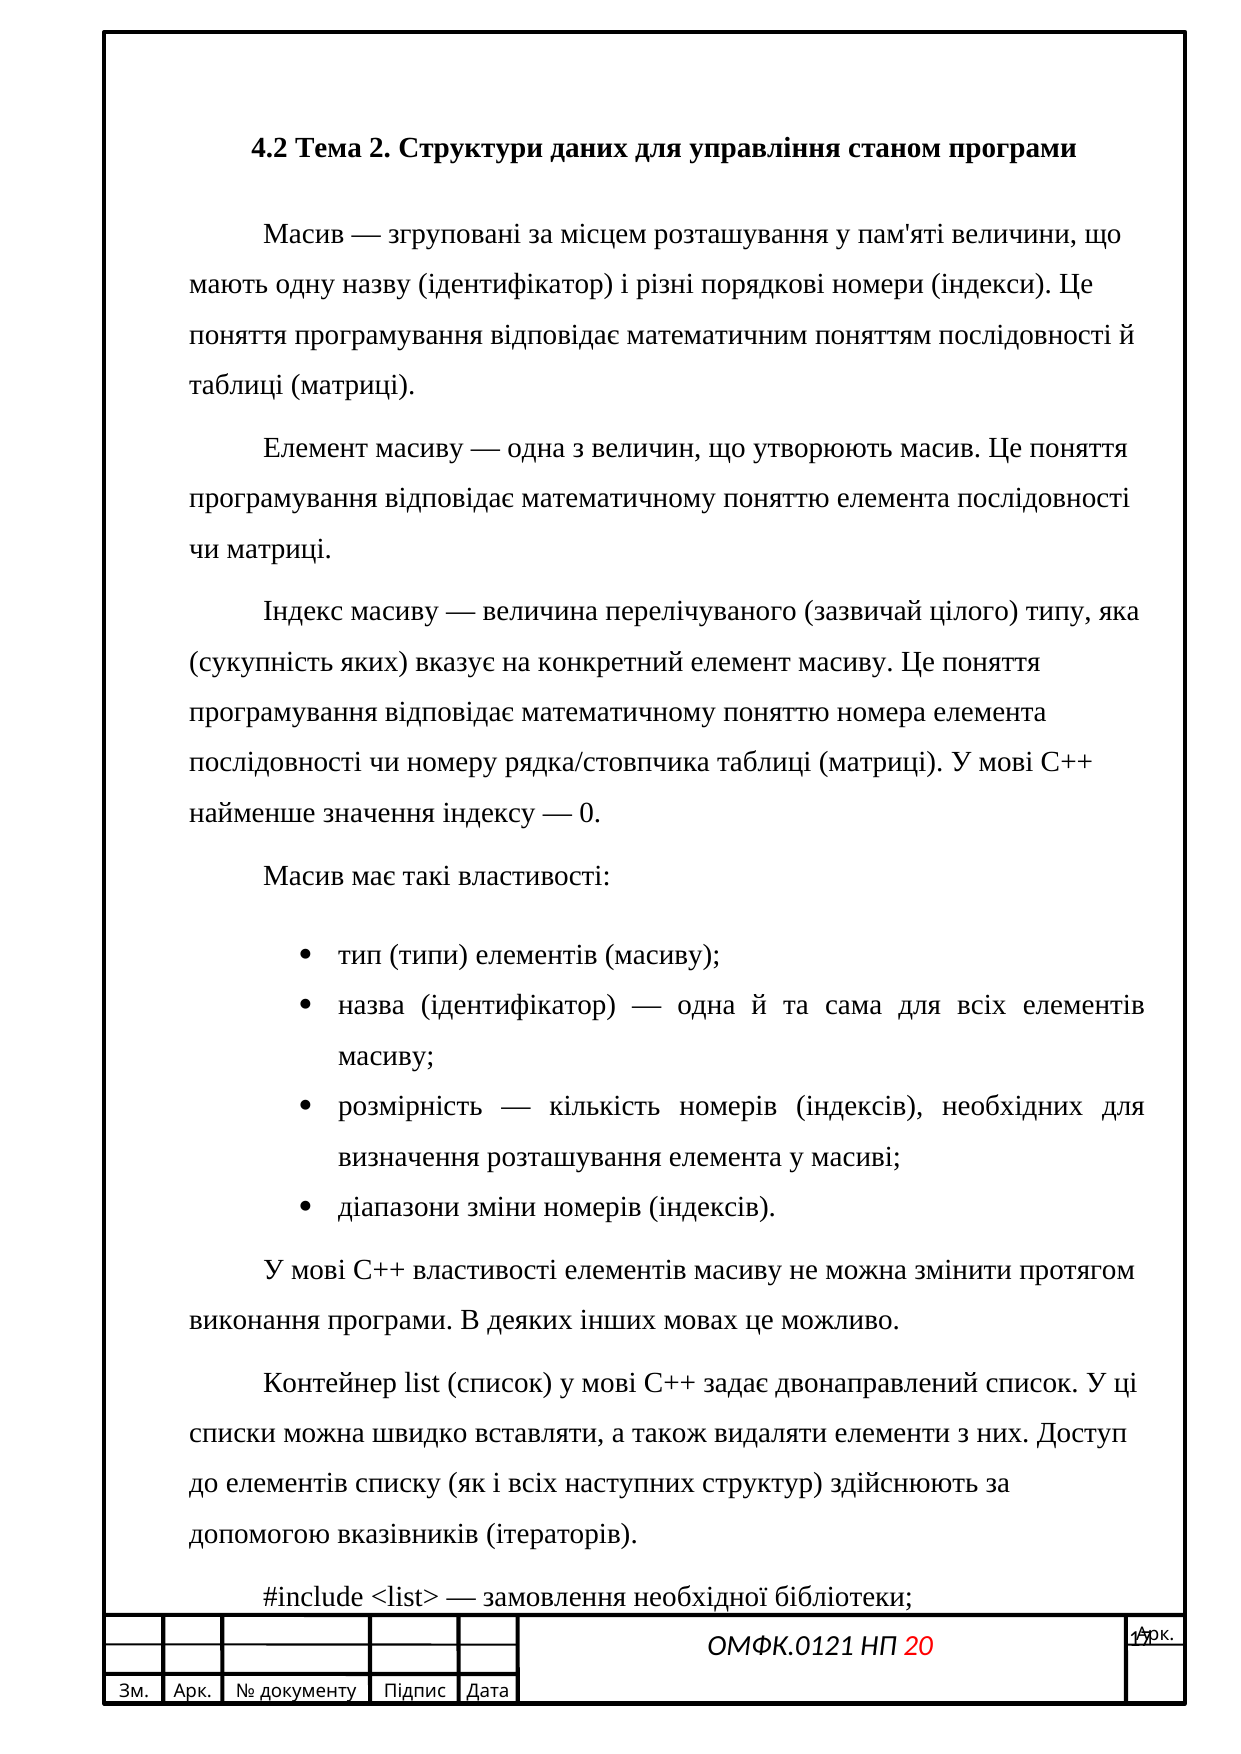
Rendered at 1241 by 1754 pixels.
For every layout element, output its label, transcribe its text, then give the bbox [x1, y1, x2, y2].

text Контейнер list (список) у мові С++ задає двонаправлений список. У ці списки можна швидко вставляти, а також видаляти елементи з них. Доступ до елементів списку (як і всіх наступних структур) здійснюють за допомогою вказівників (ітераторів). [189, 1365, 1146, 1549]
text У мові C++ властивості елементів масиву не можна змінити протягом виконання програми. В деяких інших мовах це можливо. [189, 1252, 1146, 1336]
list діапазони зміни номерів (індексів). [300, 1189, 1146, 1223]
text Масив — згруповані за місцем розташування у пам'яті величини, що мають одну назву (ідентифікатор) і різні порядкові номери (індекси). Це поняття програмування відповідає математичним поняттям послідовності й таблиці (матриці). [189, 216, 1146, 401]
list розмірність — кількість номерів (індексів), необхідних для визначення розташування елемента у масиві; [300, 1088, 1146, 1172]
list назва (ідентифікатор) — одна й та сама для всіх елементів масиву; [300, 987, 1146, 1071]
text Індекс масиву — величина перелічуваного (зазвичай цілого) типу, яка (сукупність яких) вказує на конкретний елемент масиву. Це поняття програмування відповідає математичному поняттю номера елемента послідовності чи номеру рядка/стовпчика таблиці (матриці). У мові C++ найменше значення індексу — 0. [189, 593, 1146, 828]
text Елемент масиву — одна з величин, що утворюють масив. Це поняття програмування відповідає математичному поняттю елемента послідовності чи матриці. [189, 430, 1146, 564]
list тип (типи) елементів (масиву); [300, 937, 1146, 971]
text #include <list> — замовлення необхідної бібліотеки; [189, 1579, 1146, 1612]
subtitle 4.2 Тема 2. Структури даних для управління станом програми [177, 130, 1152, 163]
text Масив має такі властивості: [189, 858, 1146, 891]
